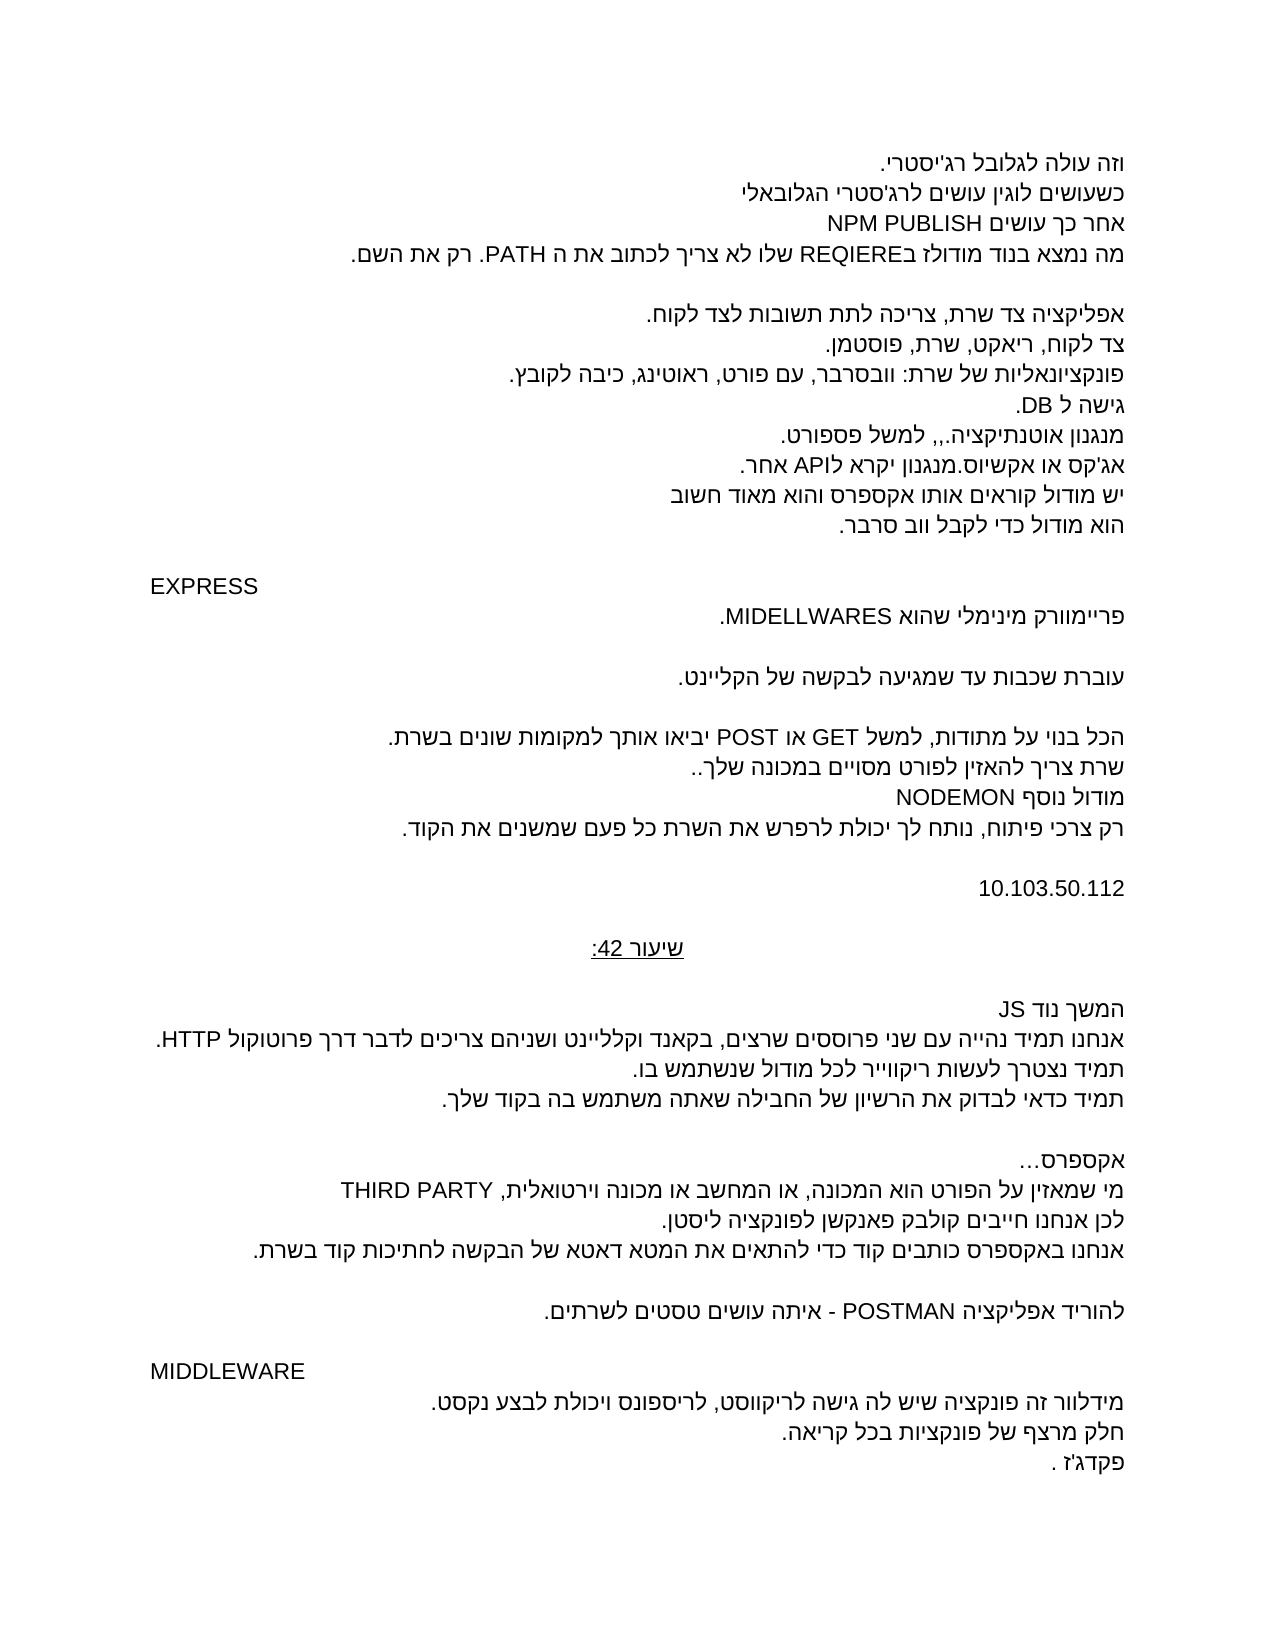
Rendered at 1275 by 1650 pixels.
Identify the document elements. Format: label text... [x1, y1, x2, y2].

text מי שמאזין על הפורט הוא המכונה, או המחשב או מכונה וירטואלית, THIRD PARTY [150, 1177, 1125, 1203]
text MIDDLEWARE [150, 1358, 1125, 1385]
text המשך נוד JS [150, 996, 1125, 1022]
text מנגנון אוטנתיקציה.,, למשל פספורט. [150, 422, 1125, 448]
text פקדג'ז . [150, 1449, 1125, 1475]
text צד לקוח, ריאקט, שרת, פוסטמן. [150, 331, 1125, 358]
text אפליקציה צד שרת, צריכה לתת תשובות לצד לקוח. [150, 301, 1125, 327]
text יש מודול קוראים אותו אקספרס והוא מאוד חשוב [150, 482, 1125, 509]
text וזה עולה לגלובל רג'יסטרי. [150, 150, 1125, 176]
text כשעושים לוגין עושים לרג'סטרי הגלובאלי [150, 180, 1125, 207]
text גישה ל DB. [150, 392, 1125, 418]
text תמיד נצטרך לעשות ריקווייר לכל מודול שנשתמש בו. [150, 1056, 1125, 1083]
text פריימוורק מינימלי שהוא MIDELLWARES. [150, 603, 1125, 629]
text הוא מודול כדי לקבל ווב סרבר. [150, 512, 1125, 539]
text שיעור 42: [150, 935, 1125, 962]
text תמיד כדאי לבדוק את הרשיון של החבילה שאתה משתמש בה בקוד שלך. [150, 1086, 1125, 1113]
text שרת צריך להאזין לפורט מסויים במכונה שלך.. [150, 754, 1125, 781]
text עוברת שכבות עד שמגיעה לבקשה של הקליינט. [150, 663, 1125, 690]
text רק צרכי פיתוח, נותח לך יכולת לרפרש את השרת כל פעם שמשנים את הקוד. [150, 814, 1125, 841]
text חלק מרצף של פונקציות בכל קריאה. [150, 1419, 1125, 1445]
text מה נמצא בנוד מודולז בREQIERE שלו לא צריך לכתוב את ה PATH. רק את השם. [150, 241, 1125, 267]
text מידלוור זה פונקציה שיש לה גישה לריקווסט, לריספונס ויכולת לבצע נקסט. [150, 1388, 1125, 1415]
text EXPRESS [150, 573, 1125, 599]
text אחר כך עושים NPM PUBLISH [150, 210, 1125, 237]
text אקספרס… [150, 1147, 1125, 1173]
text הכל בנוי על מתודות, למשל GET או POST יביאו אותך למקומות שונים בשרת. [150, 724, 1125, 750]
text 10.103.50.112 [150, 875, 1125, 901]
text אג'קס או אקשיוס.מנגנון יקרא לAPI אחר. [150, 452, 1125, 478]
text לכן אנחנו חייבים קולבק פאנקשן לפונקציה ליסטן. [150, 1207, 1125, 1234]
text מודול נוסף NODEMON [150, 784, 1125, 811]
text פונקציונאליות של שרת: וובסרבר, עם פורט, ראוטינג, כיבה לקובץ. [150, 361, 1125, 388]
text אנחנו באקספרס כותבים קוד כדי להתאים את המטא דאטא של הבקשה לחתיכות קוד בשרת. [150, 1237, 1125, 1264]
text להוריד אפליקציה POSTMAN - איתה עושים טסטים לשרתים. [150, 1298, 1125, 1324]
text אנחנו תמיד נהייה עם שני פרוססים שרצים, בקאנד וקלליינט ושניהם צריכים לדבר דרך פרוטוקול HTTP. [150, 1026, 1125, 1052]
